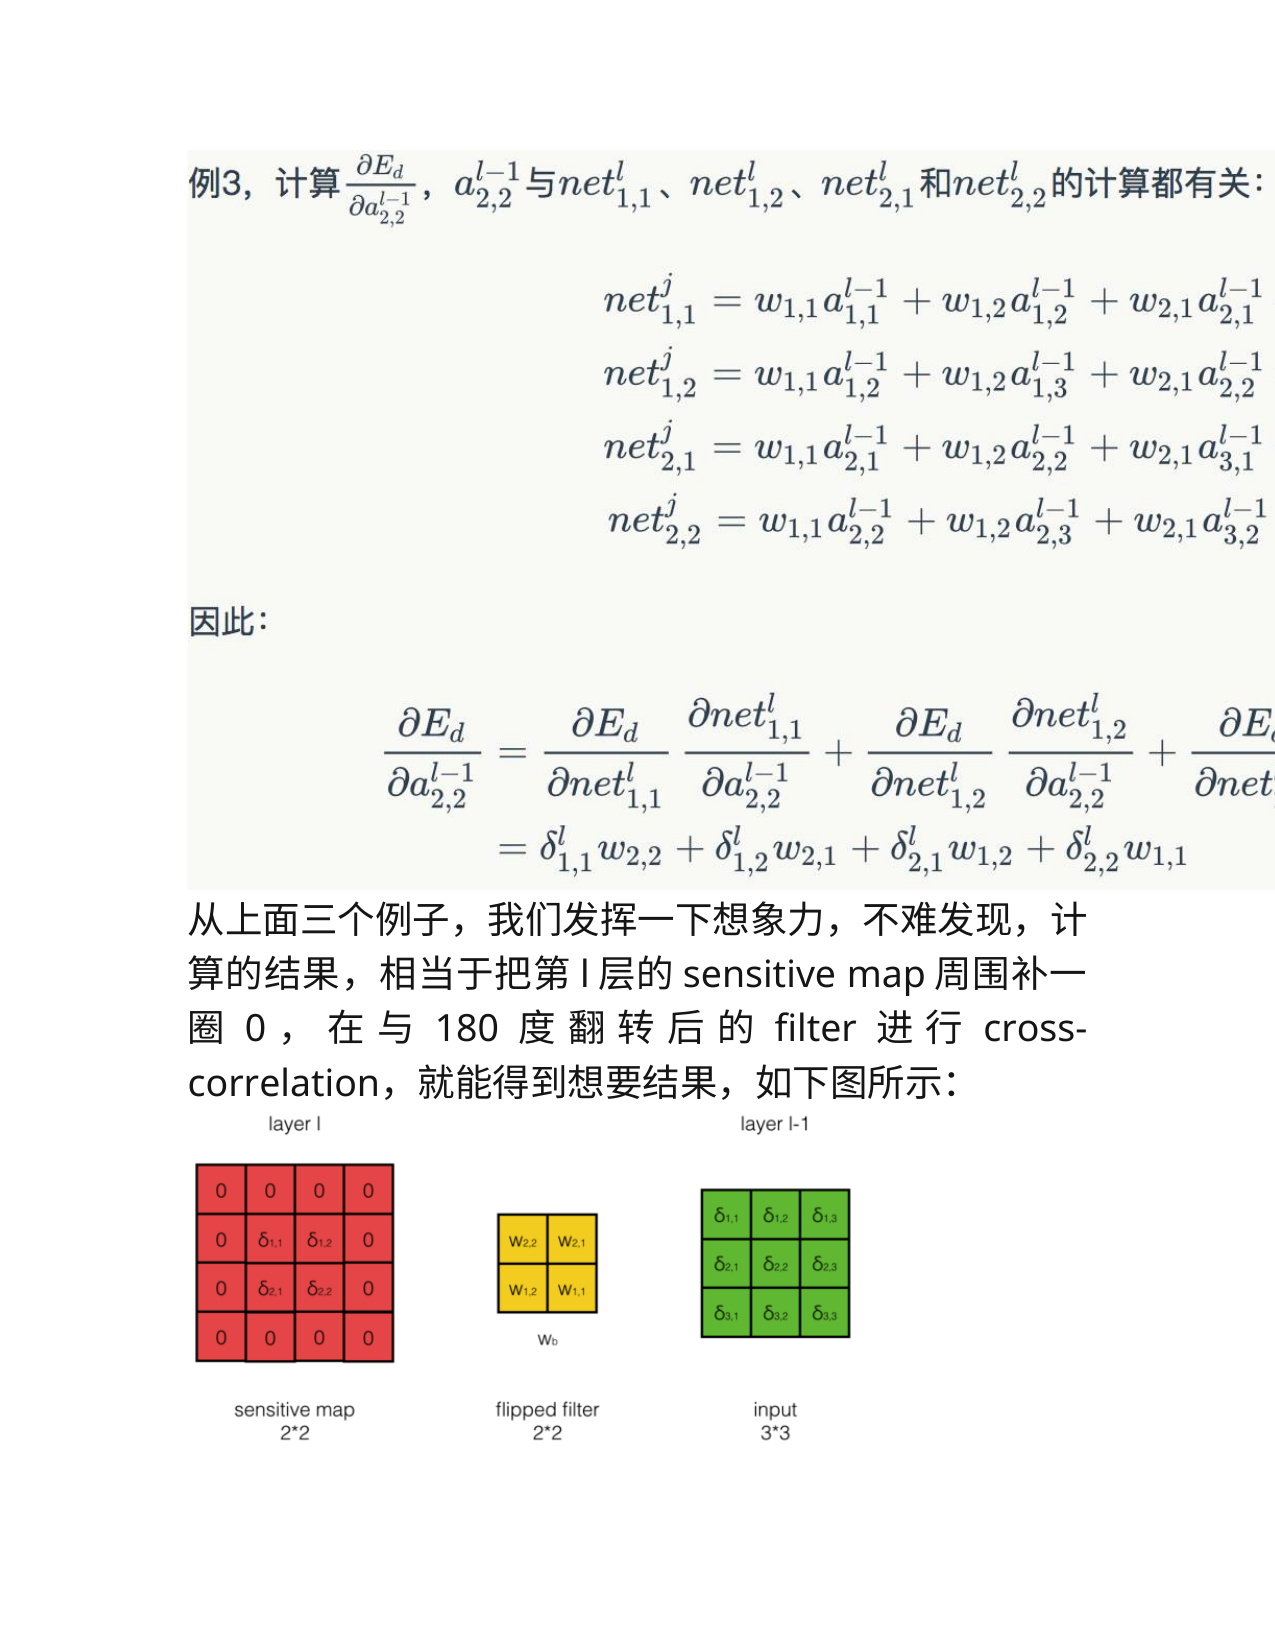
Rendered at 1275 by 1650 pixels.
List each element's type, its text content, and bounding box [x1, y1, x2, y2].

picture [187, 1107, 854, 1450]
picture [187, 150, 1275, 890]
text 从上面三个例子，我们发挥一下想象力，不难发现，计算的结果，相当于把第l层的sensitive map周围补一圈0，在与180度翻转后的filter进行cross-correlation，就能得到想要结果，如下图所示： [187, 890, 1087, 1107]
